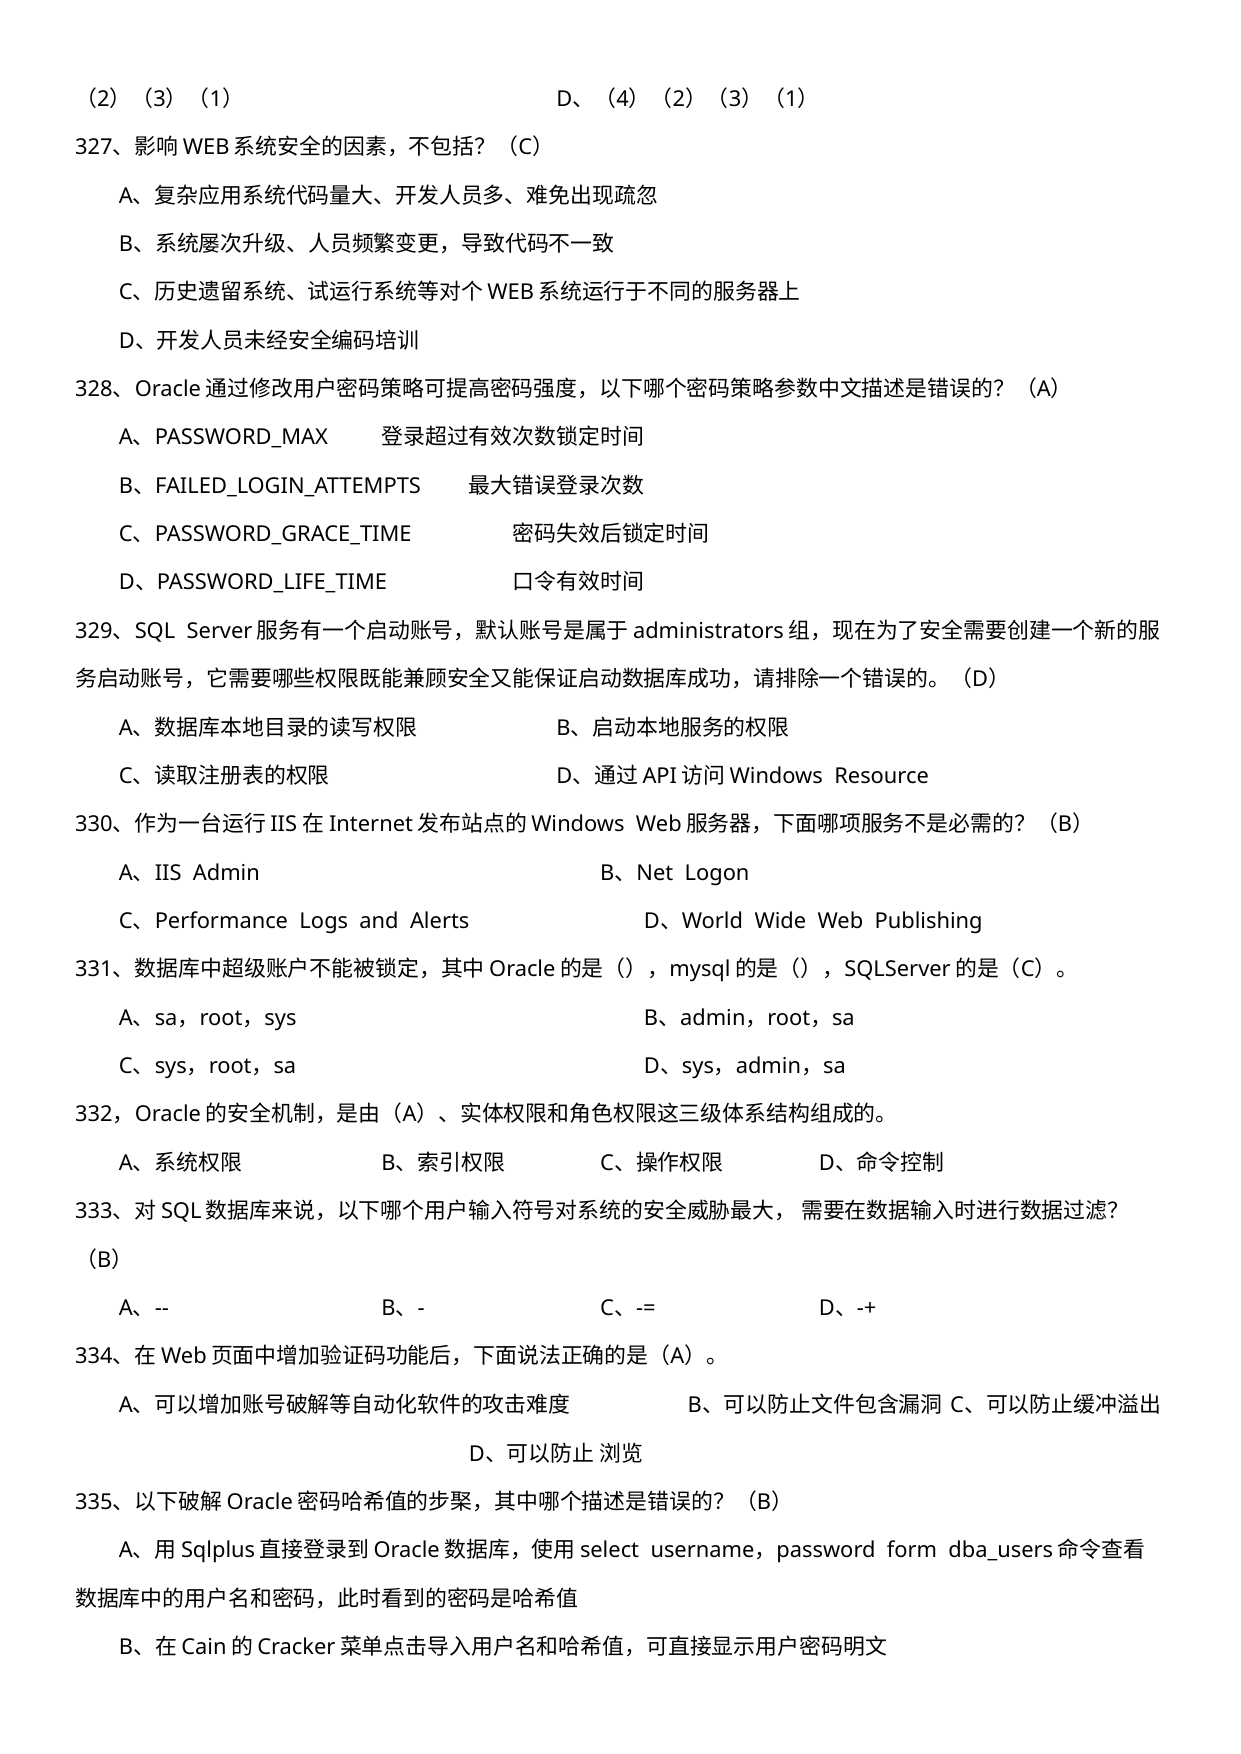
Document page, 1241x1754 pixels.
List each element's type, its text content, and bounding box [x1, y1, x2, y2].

text C、读取注册表的权限 D、通过API访问Windows Resource [75, 758, 1165, 790]
text D、PASSWORD_LIFE_TIME 口令有效时间 [75, 564, 1165, 597]
text A、系统权限 B、索引权限 C、操作权限 D、命令控制 [75, 1144, 1165, 1177]
text A、sa，root，sys B、admin，root，sa [75, 999, 1165, 1032]
text A、用Sqlplus直接登录到Oracle数据库，使用select username，password form dba_users命令查看数据库中的用户名和密码，此时看到的密码是哈希值 [75, 1532, 1165, 1613]
text 329、SQL Server服务有一个启动账号，默认账号是属于administrators组，现在为了安全需要创建一个新的服务启动账号，它需要哪些权限既能兼顾安全又能保证启动数据库成功，请排除一个错误的。（D） [75, 612, 1165, 694]
text 328、Oracle通过修改用户密码策略可提高密码强度，以下哪个密码策略参数中文描述是错误的？（A） [75, 371, 1165, 403]
text 334、在Web页面中增加验证码功能后，下面说法正确的是（A）。 [75, 1338, 1165, 1371]
text 335、以下破解Oracle密码哈希值的步棸，其中哪个描述是错误的？（B） [75, 1484, 1165, 1516]
text B、FAILED_LOGIN_ATTEMPTS 最大错误登录次数 [75, 467, 1165, 500]
text A、PASSWORD_MAX 登录超过有效次数锁定时间 [75, 419, 1165, 452]
text B、系统屡次升级、人员频繁变更，导致代码不一致 [75, 226, 1165, 258]
text C、PASSWORD_GRACE_TIME 密码失效后锁定时间 [75, 516, 1165, 548]
text 333、对SQL数据库来说，以下哪个用户输入符号对系统的安全威胁最大， 需要在数据输入时进行数据过滤？（B） [75, 1193, 1165, 1274]
text A、可以增加账号破解等自动化软件的攻击难度 B、可以防止文件包含漏洞 C、可以防止缓冲溢出 D、可以防止 浏览 [75, 1387, 1165, 1468]
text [75, 81, 1165, 113]
text C、sys，root，sa D、sys，admin，sa [75, 1048, 1165, 1080]
text A、IIS Admin B、Net Logon [75, 854, 1165, 887]
text A、数据库本地目录的读写权限 B、启动本地服务的权限 [75, 709, 1165, 742]
text B、在Cain的Cracker菜单点击导入用户名和哈希值，可直接显示用户密码明文 [75, 1629, 1165, 1662]
text A、复杂应用系统代码量大、开发人员多、难免出现疏忽 [75, 177, 1165, 210]
text D、开发人员未经安全编码培训 [75, 322, 1165, 355]
text 332，Oracle的安全机制，是由（A）、实体权限和角色权限这三级体系结构组成的。 [75, 1096, 1165, 1129]
text C、Performance Logs and Alerts D、World Wide Web Publishing [75, 903, 1165, 935]
text 331、数据库中超级账户不能被锁定，其中Oracle的是（），mysql的是（），SQLServer的是（C）。 [75, 951, 1165, 984]
text 330、作为一台运行IIS 在Internet发布站点的Windows Web服务器，下面哪项服务不是必需的？（B） [75, 806, 1165, 839]
text 327、影响WEB系统安全的因素，不包括？（C） [75, 129, 1165, 162]
text A、-- B、- C、-= D、-+ [75, 1290, 1165, 1322]
text C、历史遗留系统、试运行系统等对个WEB系统运行于不同的服务器上 [75, 274, 1165, 307]
